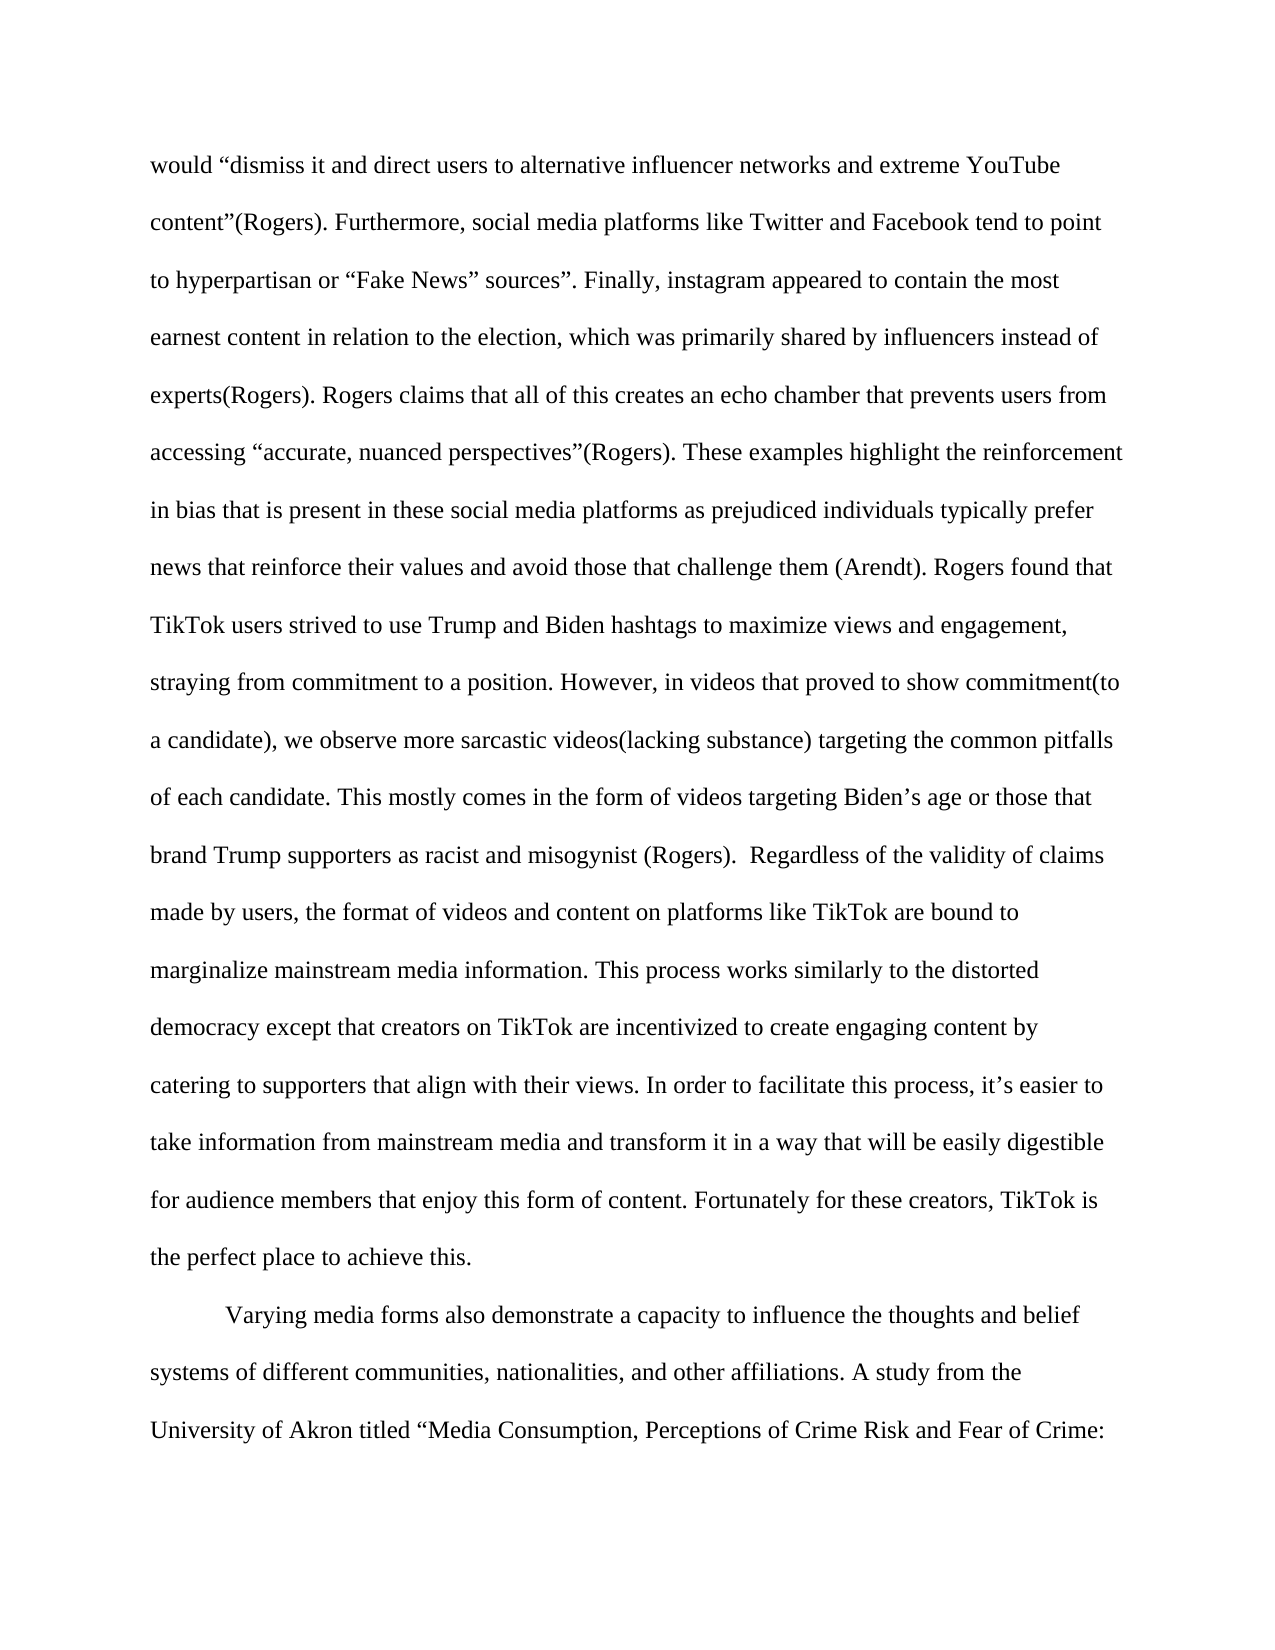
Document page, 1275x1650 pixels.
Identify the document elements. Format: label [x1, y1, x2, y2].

text [150, 150, 1125, 1271]
text [150, 1300, 1125, 1444]
